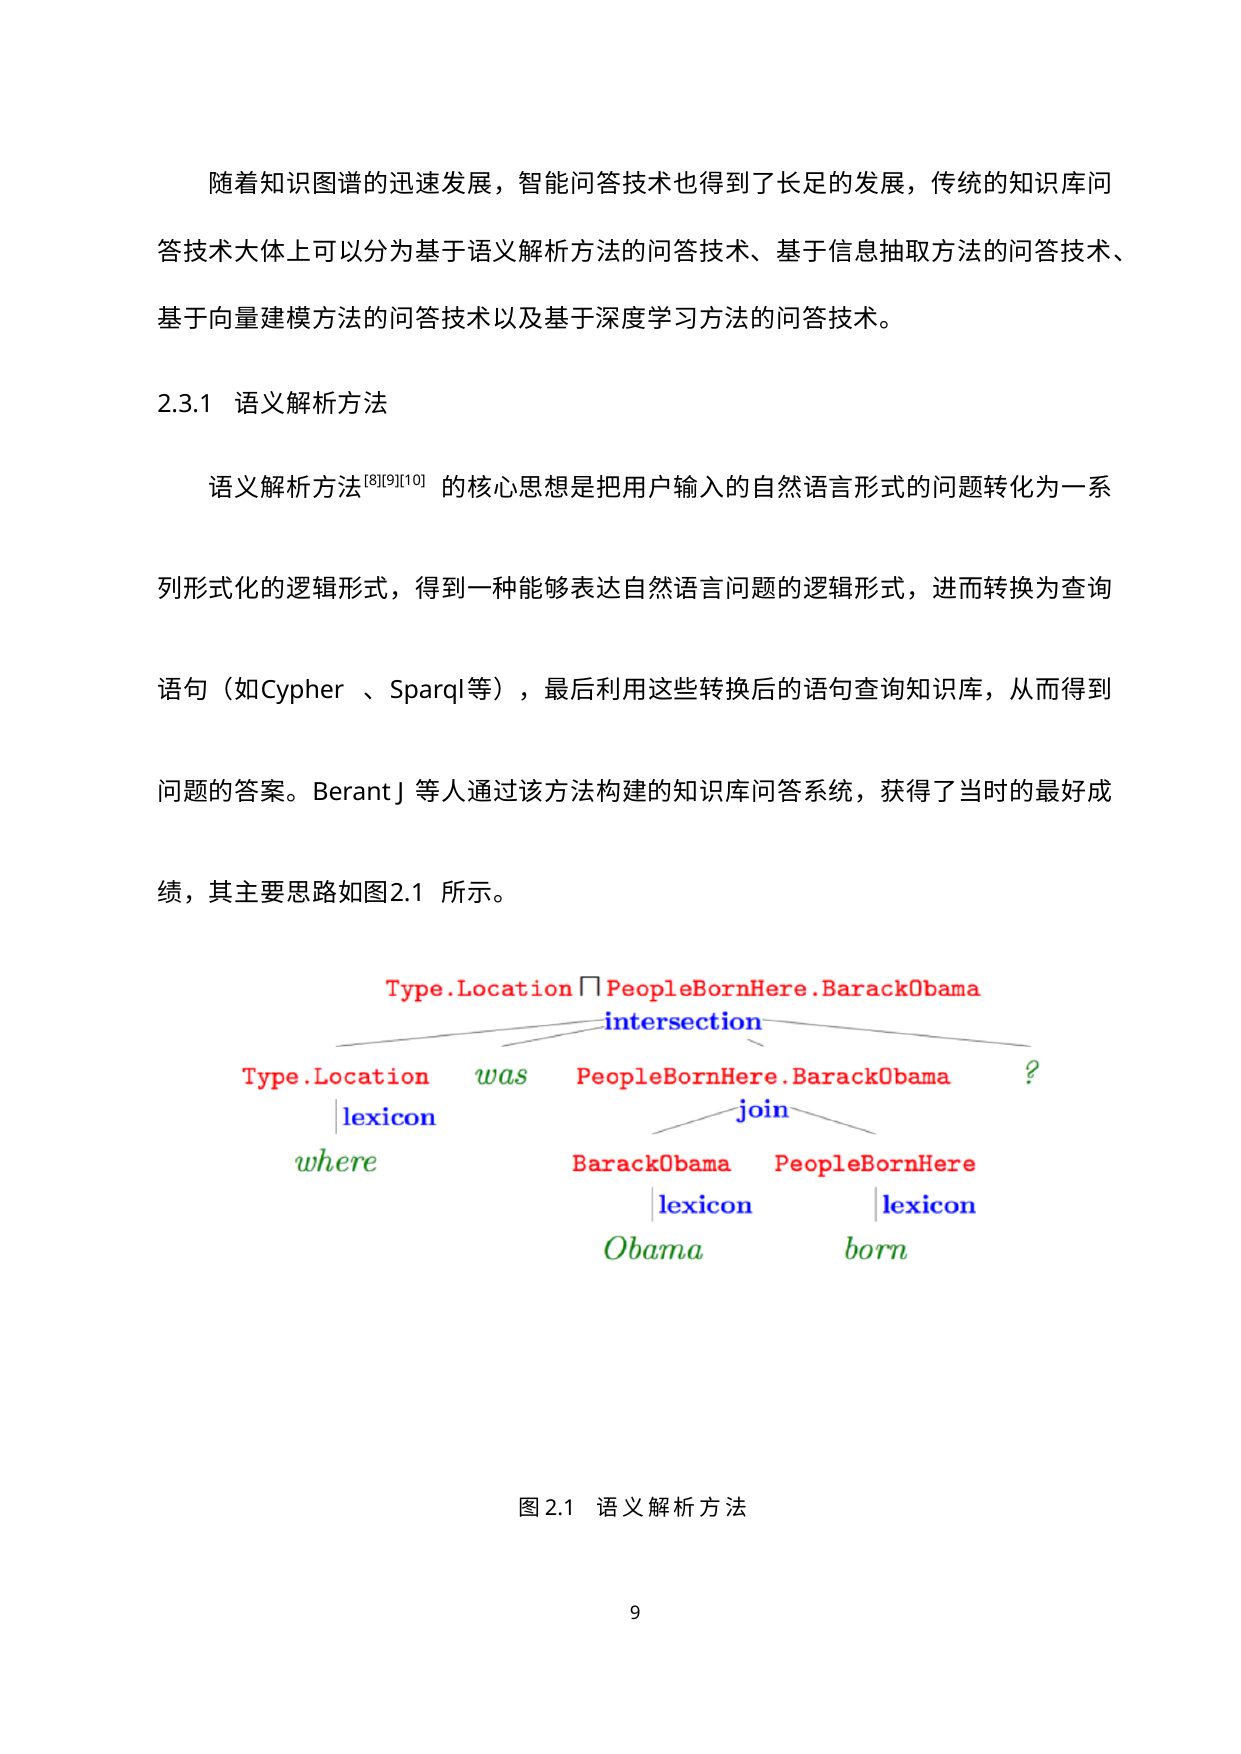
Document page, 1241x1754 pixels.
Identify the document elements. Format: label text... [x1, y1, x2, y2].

picture [208, 952, 1074, 1297]
text 随着知识图谱的迅速发展，智能问答技术也得到了长足的发展，传统的知识库问答技术大体上可以分为基于语义解析方法的问答技术、基于信息抽取方法的问答技术、基于向量建模方法的问答技术以及基于深度学习方法的问答技术。 [157, 148, 1113, 351]
text 2.3.1语义解析方法 [157, 367, 1113, 435]
text 图2.1 语义解析方法 [157, 1489, 1113, 1523]
text 语义解析方法[8][9][10]的核心思想是把用户输入的自然语言形式的问题转化为一系列形式化的逻辑形式，得到一种能够表达自然语言问题的逻辑形式，进而转换为查询语句（如Cypher、Sparql等），最后利用这些转换后的语句查询知识库，从而得到问题的答案。Berant J等人通过该方法构建的知识库问答系统，获得了当时的最好成绩，其主要思路如图2.1所示。 [157, 452, 1113, 924]
